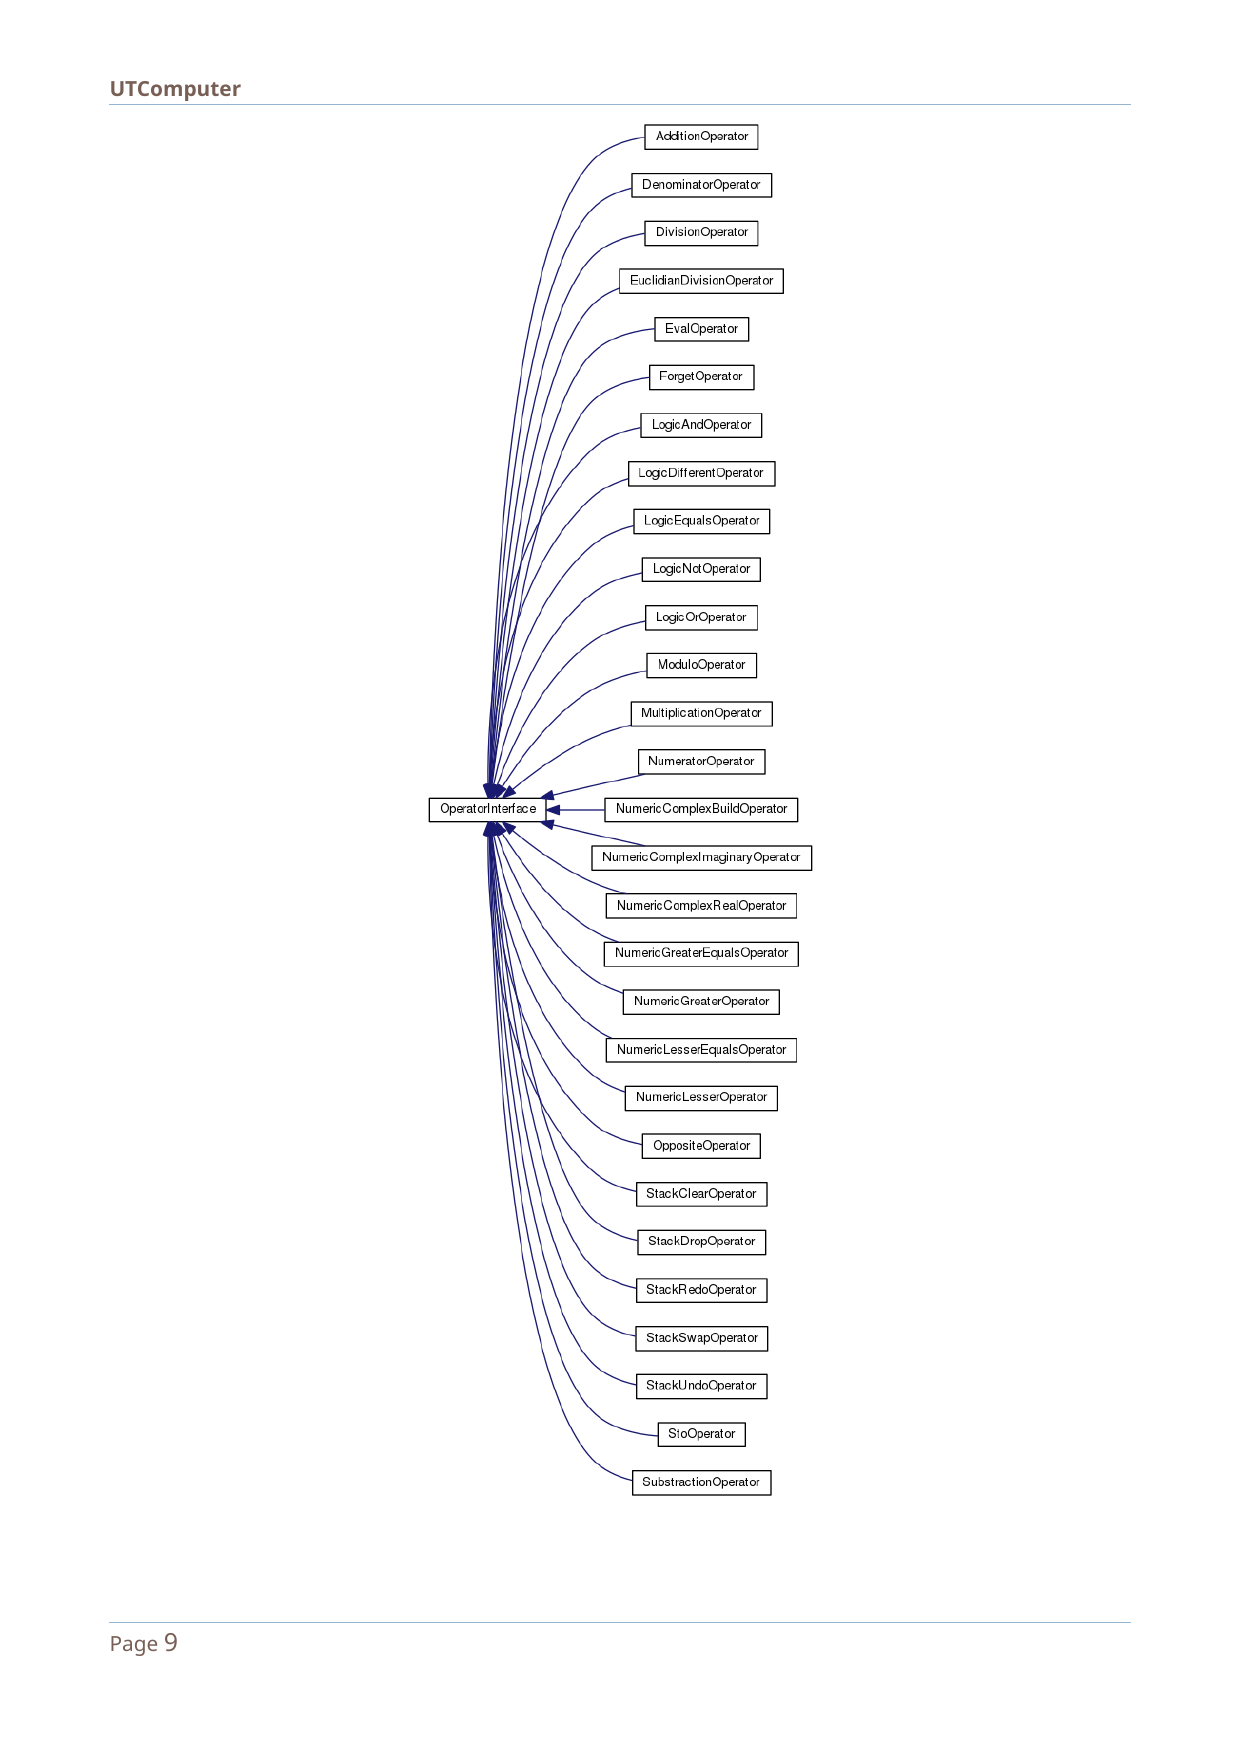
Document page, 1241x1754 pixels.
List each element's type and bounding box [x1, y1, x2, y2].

picture [425, 119, 816, 1500]
